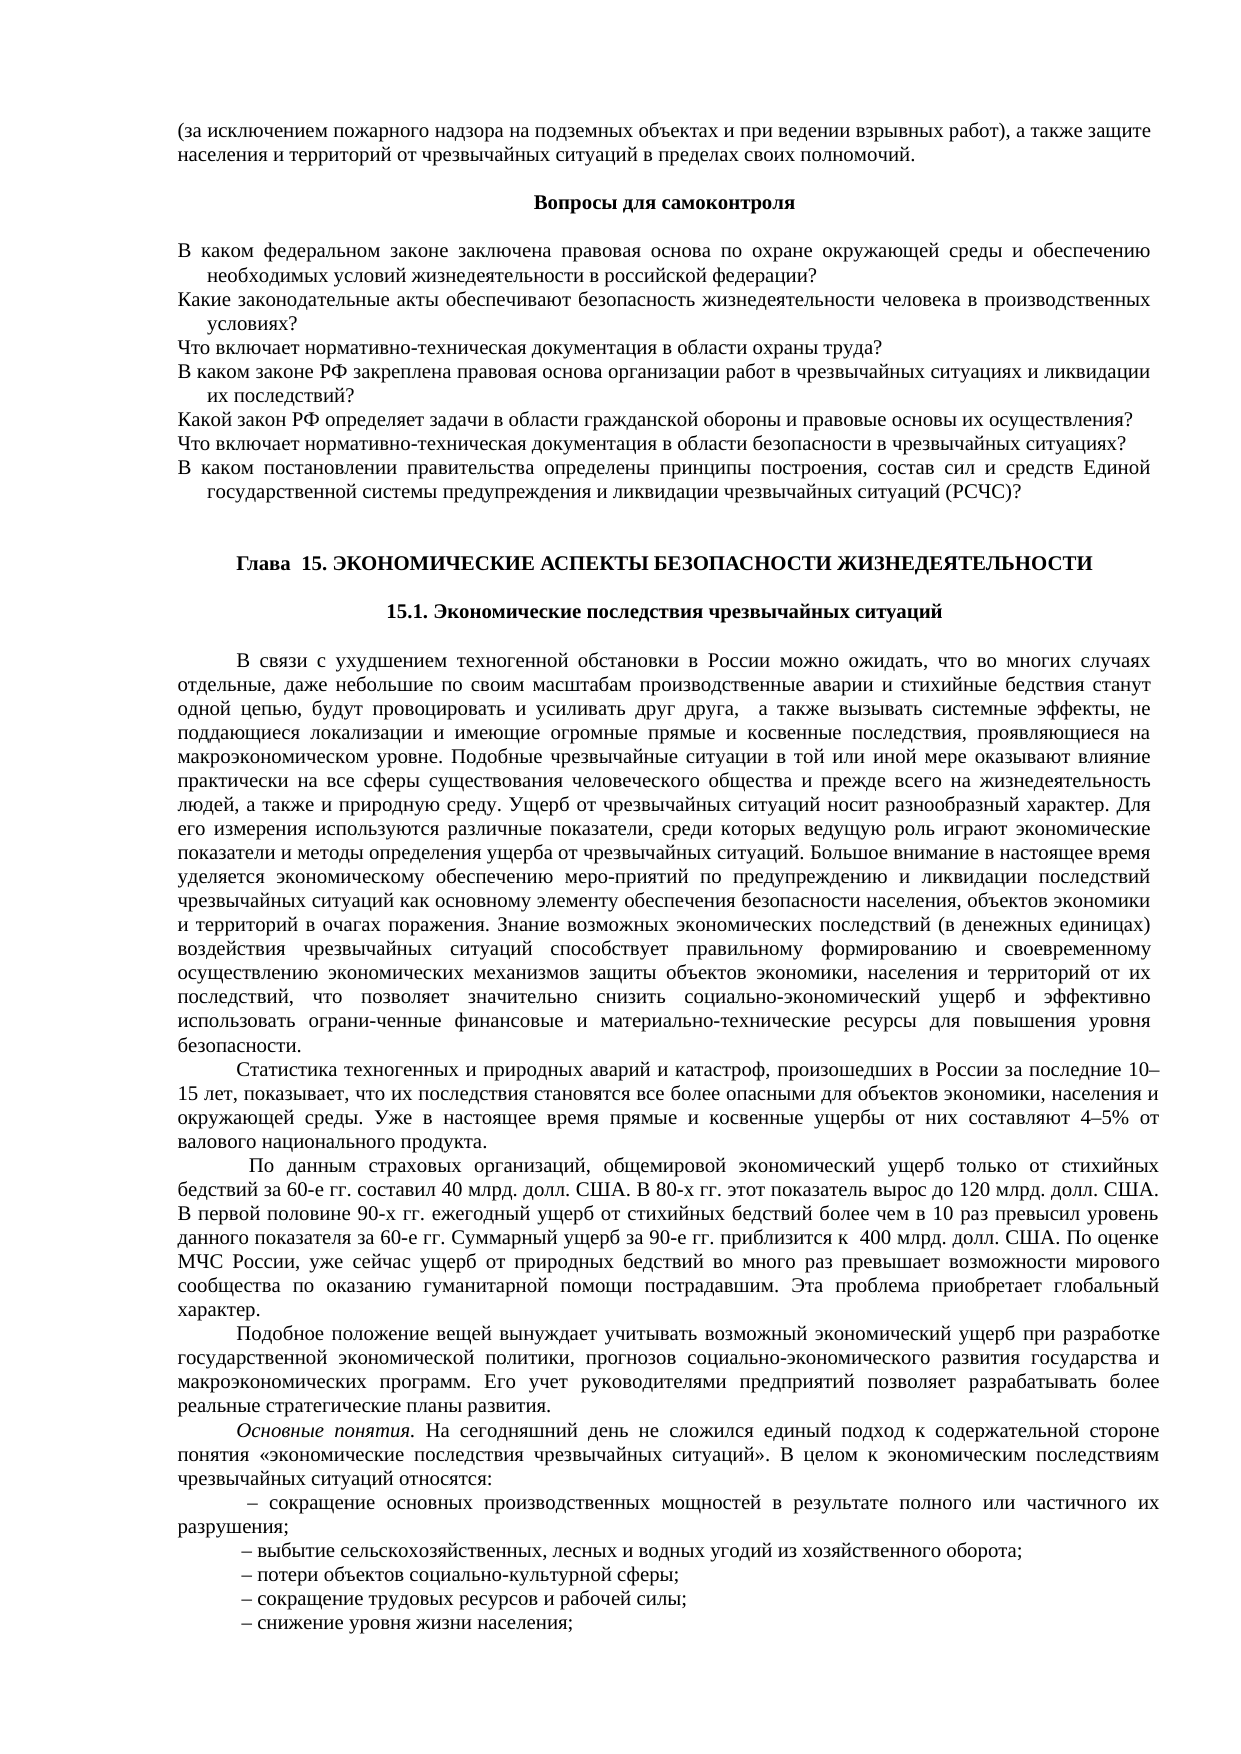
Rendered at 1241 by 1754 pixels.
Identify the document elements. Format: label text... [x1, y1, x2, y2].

text По данным страховых организаций, общемировой экономический ущерб только от стихийных бедствий за 60-е гг. составил 40 млрд. долл. США. В 80-х гг. этот показатель вырос до 120 млрд. долл. США. В первой половине 90-х гг. ежегодный ущерб от стихийных бедствий более чем в 10 раз превысил уровень данного показателя за 60-е гг. Суммарный ущерб за 90-е гг. приблизится к 400 млрд. долл. США. По оценке МЧС России, уже сейчас ущерб от природных бедствий во много раз превышает возможности мирового сообщества по оказанию гуманитарной помощи пострадавшим. Эта проблема приобретает глобальный характер. [177, 1153, 1161, 1321]
subtitle Глава 15. ЭКОНОМИЧЕСКИЕ АСПЕКТЫ БЕЗОПАСНОСТИ ЖИЗНЕДЕЯТЕЛЬНОСТИ [177, 551, 1152, 575]
subtitle Основные понятия. На сегодняшний день не сложился единый подход к содержательной стороне понятия «экономические последствия чрезвычайных ситуаций». В целом к экономическим последствиям чрезвычайных ситуаций относятся: [177, 1417, 1161, 1490]
text В каком постановлении правительства определены принципы построения, состав сил и средств Единой государственной системы предупреждения и ликвидации чрезвычайных ситуаций (РСЧС)? [177, 455, 1152, 503]
text – потери объектов социально-культурной сферы; [177, 1562, 1161, 1586]
text – сокращение трудовых ресурсов и рабочей силы; [177, 1586, 1161, 1610]
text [177, 118, 1152, 166]
text Что включает нормативно-техническая документация в области охраны труда? [177, 335, 1152, 359]
text В связи с ухудшением техногенной обстановки в России можно ожидать, что во многих случаях отдельные, даже небольшие по своим масштабам производственные аварии и стихийные бедствия станут одной цепью, будут провоцировать и усиливать друг друга, а также вызывать системные эффекты, не поддающиеся локализации и имеющие огромные прямые и косвенные последствия, проявляющиеся на макроэкономическом уровне. Подобные чрезвычайные ситуации в той или иной мере оказывают влияние практически на все сферы существования человеческого общества и прежде всего на жизнедеятельность людей, а также и природную среду. Ущерб от чрезвычайных ситуаций носит разнообразный характер. Для его измерения используются различные показатели, среди которых ведущую роль играют экономические показатели и методы определения ущерба от чрезвычайных ситуаций. Большое внимание в настоящее время уделяется экономическому обеспечению меро-приятий по предупреждению и ликвидации последствий чрезвычайных ситуаций как основному элементу обеспечения безопасности населения, объектов экономики и территорий в очагах поражения. Знание возможных экономических последствий (в денежных единицах) воздействия чрезвычайных ситуаций способствует правильному формированию и своевременному осуществлению экономических механизмов защиты объектов экономики, населения и территорий от их последствий, что позволяет значительно снизить социально-экономический ущерб и эффективно использовать ограни-ченные финансовые и материально-технические ресурсы для повышения уровня безопасности. [177, 647, 1152, 1057]
subtitle 15.1. Экономические последствия чрезвычайных ситуаций [177, 599, 1152, 623]
text Статистика техногенных и природных аварий и катастроф, произошедших в России за последние 10–15 лет, показывает, что их последствия становятся все более опасными для объектов экономики, населения и окружающей среды. Уже в настоящее время прямые и косвенные ущербы от них составляют 4–5% от валового национального продукта. [177, 1057, 1161, 1153]
text В каком федеральном законе заключена правовая основа по охране окружающей среды и обеспечению необходимых условий жизнедеятельности в российской федерации? [177, 238, 1152, 287]
text Какие законодательные акты обеспечивают безопасность жизнедеятельности человека в производственных условиях? [177, 287, 1152, 335]
text – выбытие сельскохозяйственных, лесных и водных угодий из хозяйственного оборота; [177, 1538, 1161, 1562]
text – сокращение основных производственных мощностей в результате полного или частичного их разрушения; [177, 1490, 1161, 1538]
text – снижение уровня жизни населения; [177, 1610, 1161, 1634]
text Что включает нормативно-техническая документация в области безопасности в чрезвычайных ситуациях? [177, 431, 1152, 455]
text Какой закон РФ определяет задачи в области гражданской обороны и правовые основы их осуществления? [177, 407, 1152, 431]
text В каком законе РФ закреплена правовая основа организации работ в чрезвычайных ситуациях и ликвидации их последствий? [177, 359, 1152, 407]
text Подобное положение вещей вынуждает учитывать возможный экономический ущерб при разработке государственной экономической политики, прогнозов социально-экономического развития государства и макроэкономических программ. Его учет руководителями предприятий позволяет разрабатывать более реальные стратегические планы развития. [177, 1321, 1161, 1417]
subtitle Вопросы для самоконтроля [177, 190, 1152, 214]
